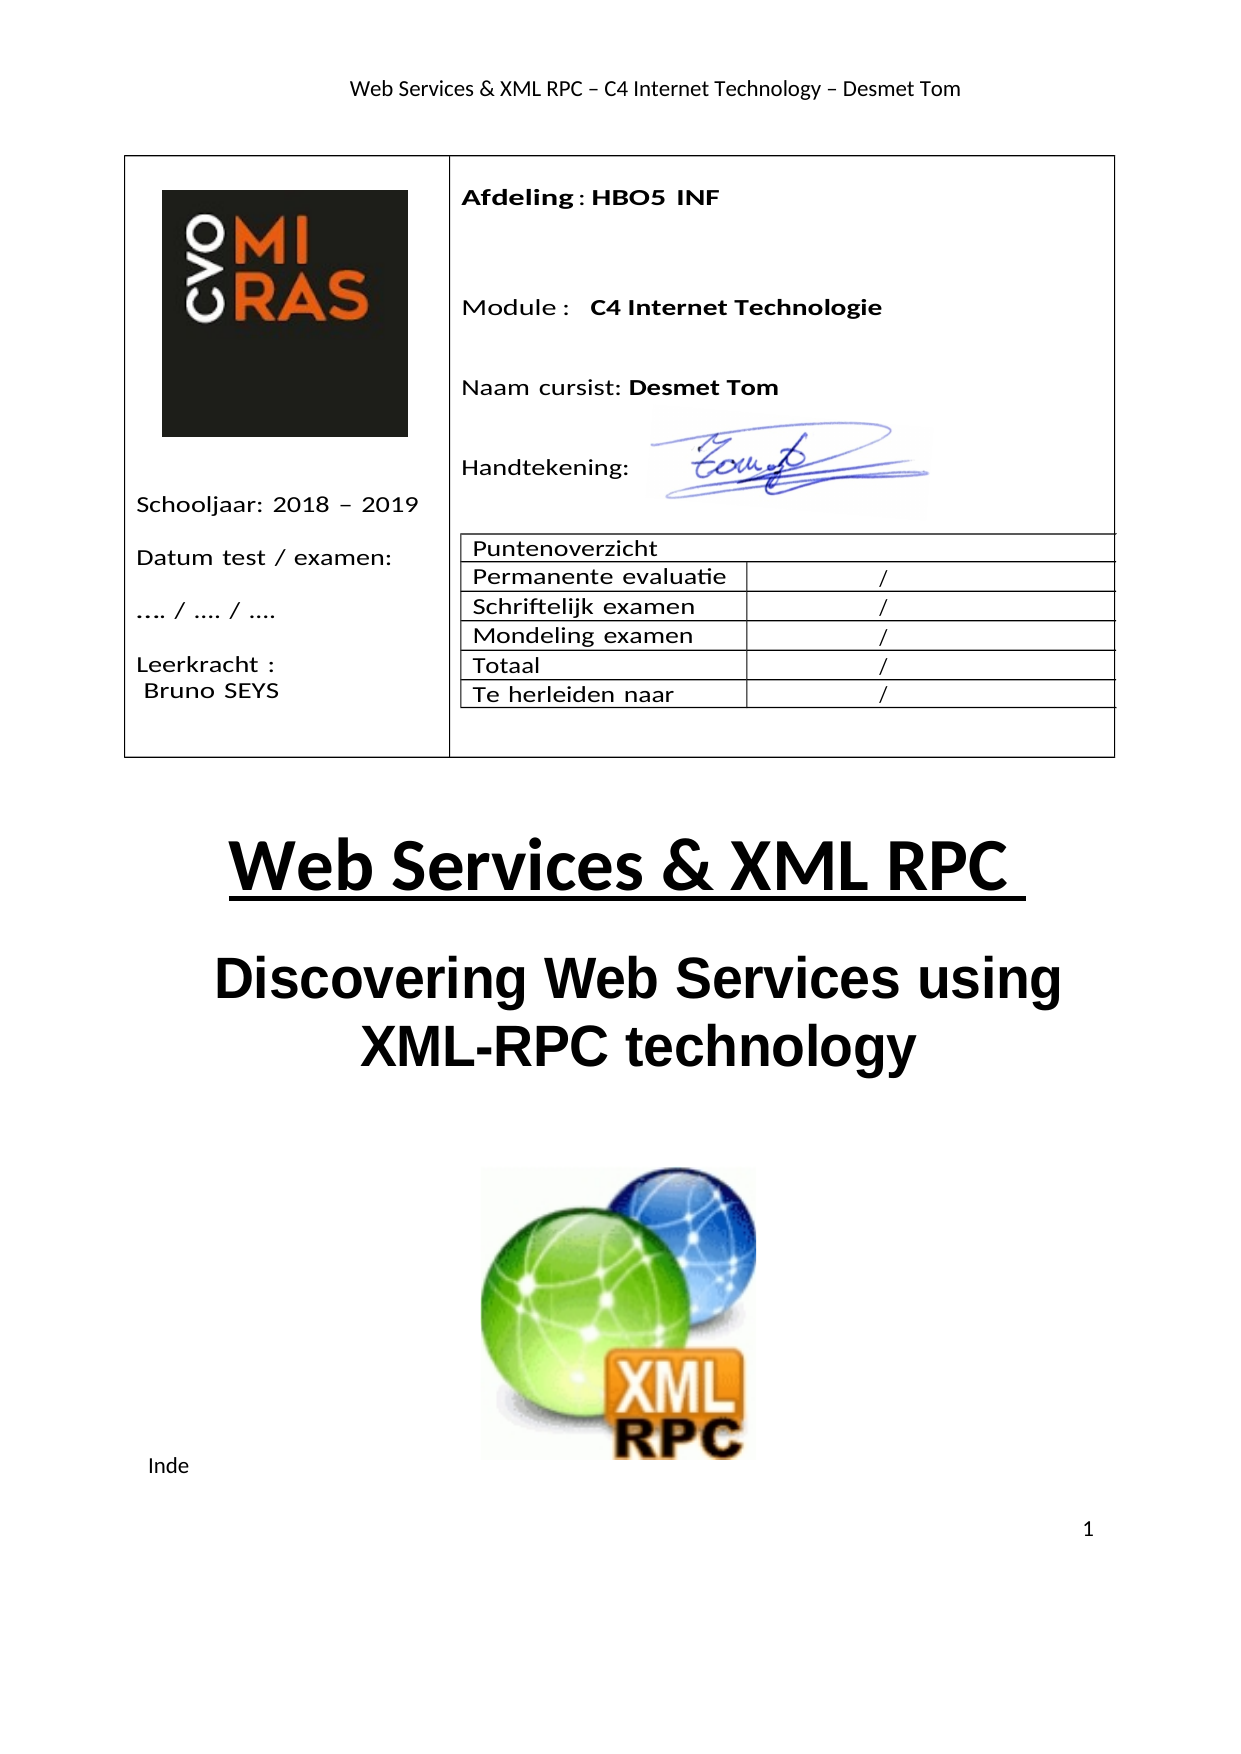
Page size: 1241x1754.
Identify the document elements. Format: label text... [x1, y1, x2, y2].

text XML-RPC technology [154, 1013, 1089, 1080]
picture [646, 405, 933, 520]
picture [480, 1166, 757, 1460]
text Web Services & XML RPC [124, 818, 1112, 909]
text Discovering Web Services using [154, 942, 1089, 1013]
picture [162, 190, 408, 437]
